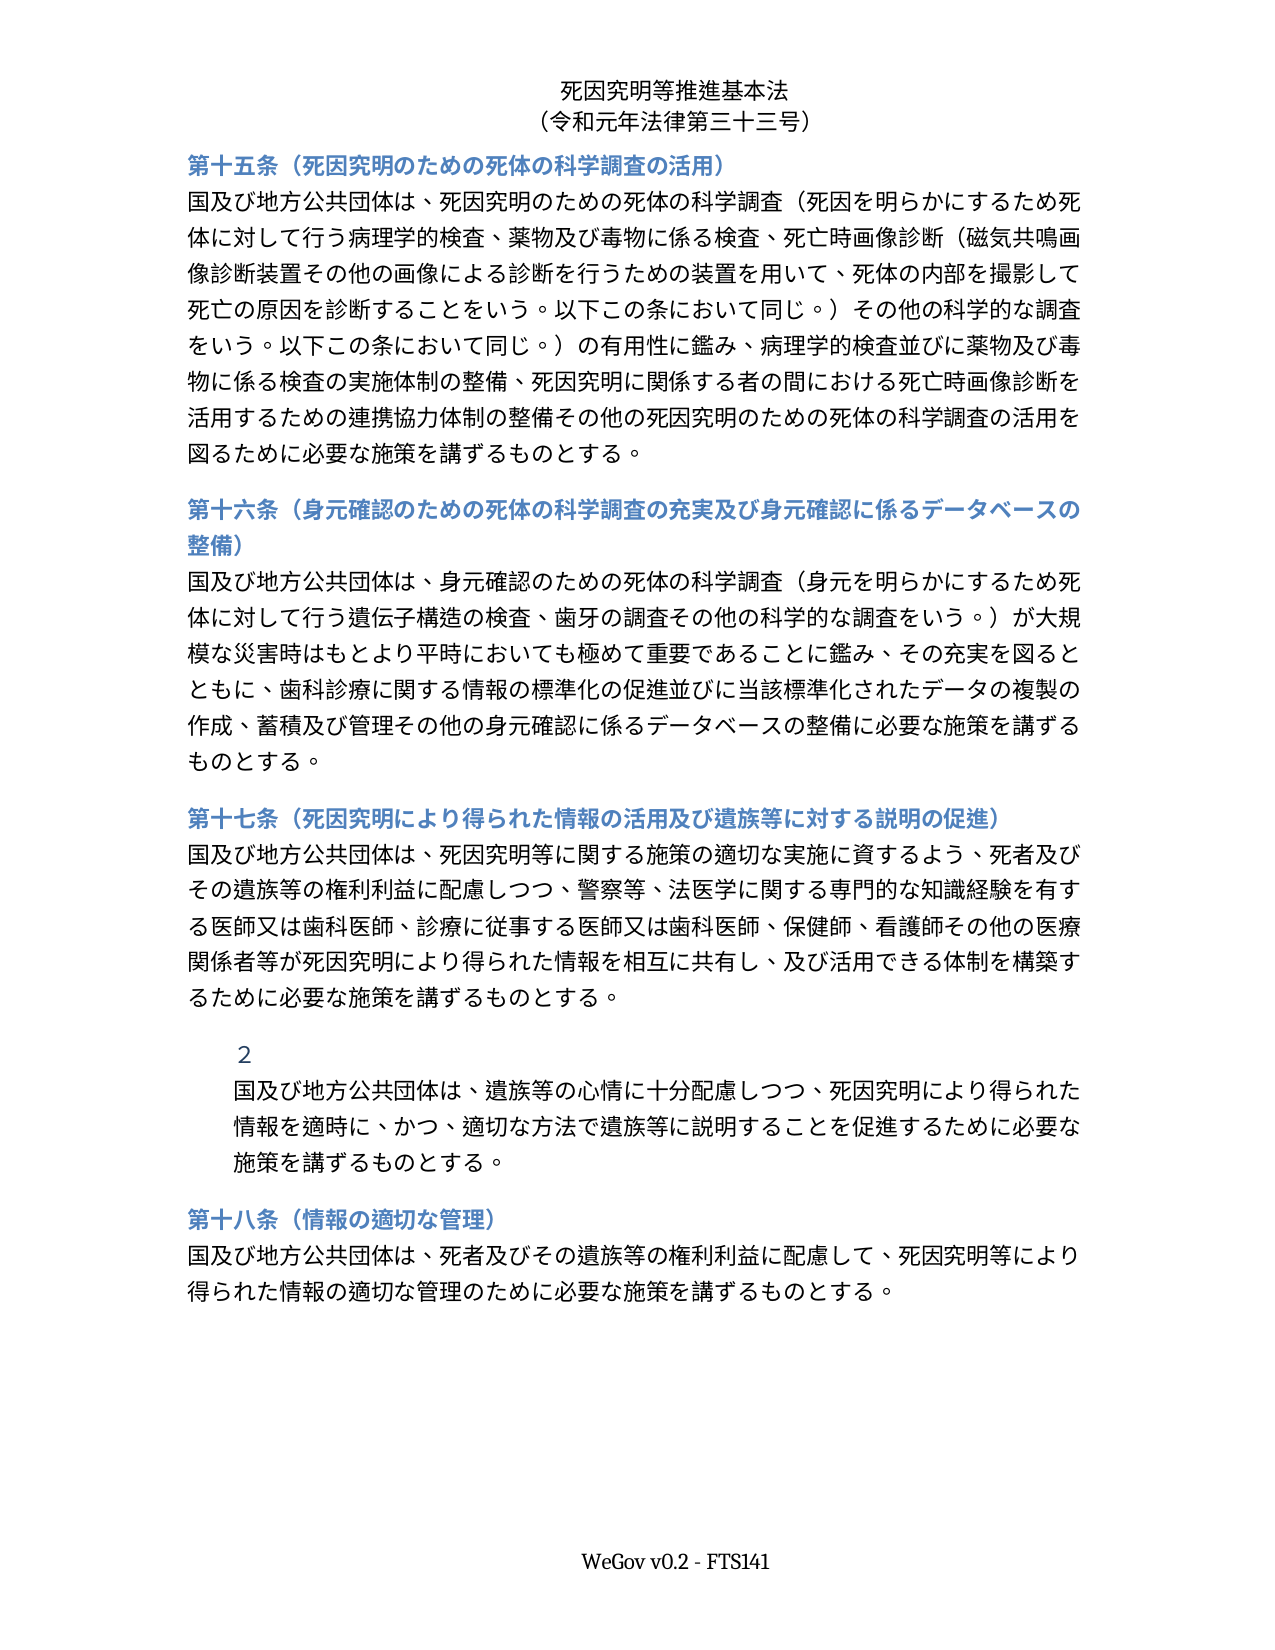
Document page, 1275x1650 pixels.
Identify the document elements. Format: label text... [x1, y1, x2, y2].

text 国及び地方公共団体は、死者及びその遺族等の権利利益に配慮して、死因究明等により得られた情報の適切な管理のために必要な施策を講ずるものとする。 [187, 1239, 1087, 1307]
text 国及び地方公共団体は、死因究明等に関する施策の適切な実施に資するよう、死者及びその遺族等の権利利益に配慮しつつ、警察等、法医学に関する専門的な知識経験を有する医師又は歯科医師、診療に従事する医師又は歯科医師、保健師、看護師その他の医療関係者等が死因究明により得られた情報を相互に共有し、及び活用できる体制を構築するために必要な施策を講ずるものとする。 [187, 838, 1087, 1013]
text 国及び地方公共団体は、身元確認のための死体の科学調査（身元を明らかにするため死体に対して行う遺伝子構造の検査、歯牙の調査その他の科学的な調査をいう。）が大規模な災害時はもとより平時においても極めて重要であることに鑑み、その充実を図るとともに、歯科診療に関する情報の標準化の促進並びに当該標準化されたデータの複製の作成、蓄積及び管理その他の身元確認に係るデータベースの整備に必要な施策を講ずるものとする。 [187, 566, 1087, 777]
subtitle 第十七条（死因究明により得られた情報の活用及び遺族等に対する説明の促進） [187, 803, 1087, 834]
subtitle 第十五条（死因究明のための死体の科学調査の活用） [187, 150, 1087, 181]
text 国及び地方公共団体は、死因究明のための死体の科学調査（死因を明らかにするため死体に対して行う病理学的検査、薬物及び毒物に係る検査、死亡時画像診断（磁気共鳴画像診断装置その他の画像による診断を行うための装置を用いて、死体の内部を撮影して死亡の原因を診断することをいう。以下この条において同じ。）その他の科学的な調査をいう。以下この条において同じ。）の有用性に鑑み、病理学的検査並びに薬物及び毒物に係る検査の実施体制の整備、死因究明に関係する者の間における死亡時画像診断を活用するための連携協力体制の整備その他の死因究明のための死体の科学調査の活用を図るために必要な施策を講ずるものとする。 [187, 186, 1087, 469]
subtitle 第十八条（情報の適切な管理） [187, 1204, 1087, 1235]
subtitle ２ [233, 1039, 1087, 1070]
subtitle 第十六条（身元確認のための死体の科学調査の充実及び身元確認に係るデータベースの整備） [187, 494, 1087, 561]
text 国及び地方公共団体は、遺族等の心情に十分配慮しつつ、死因究明により得られた情報を適時に、かつ、適切な方法で遺族等に説明することを促進するために必要な施策を講ずるものとする。 [233, 1075, 1087, 1178]
